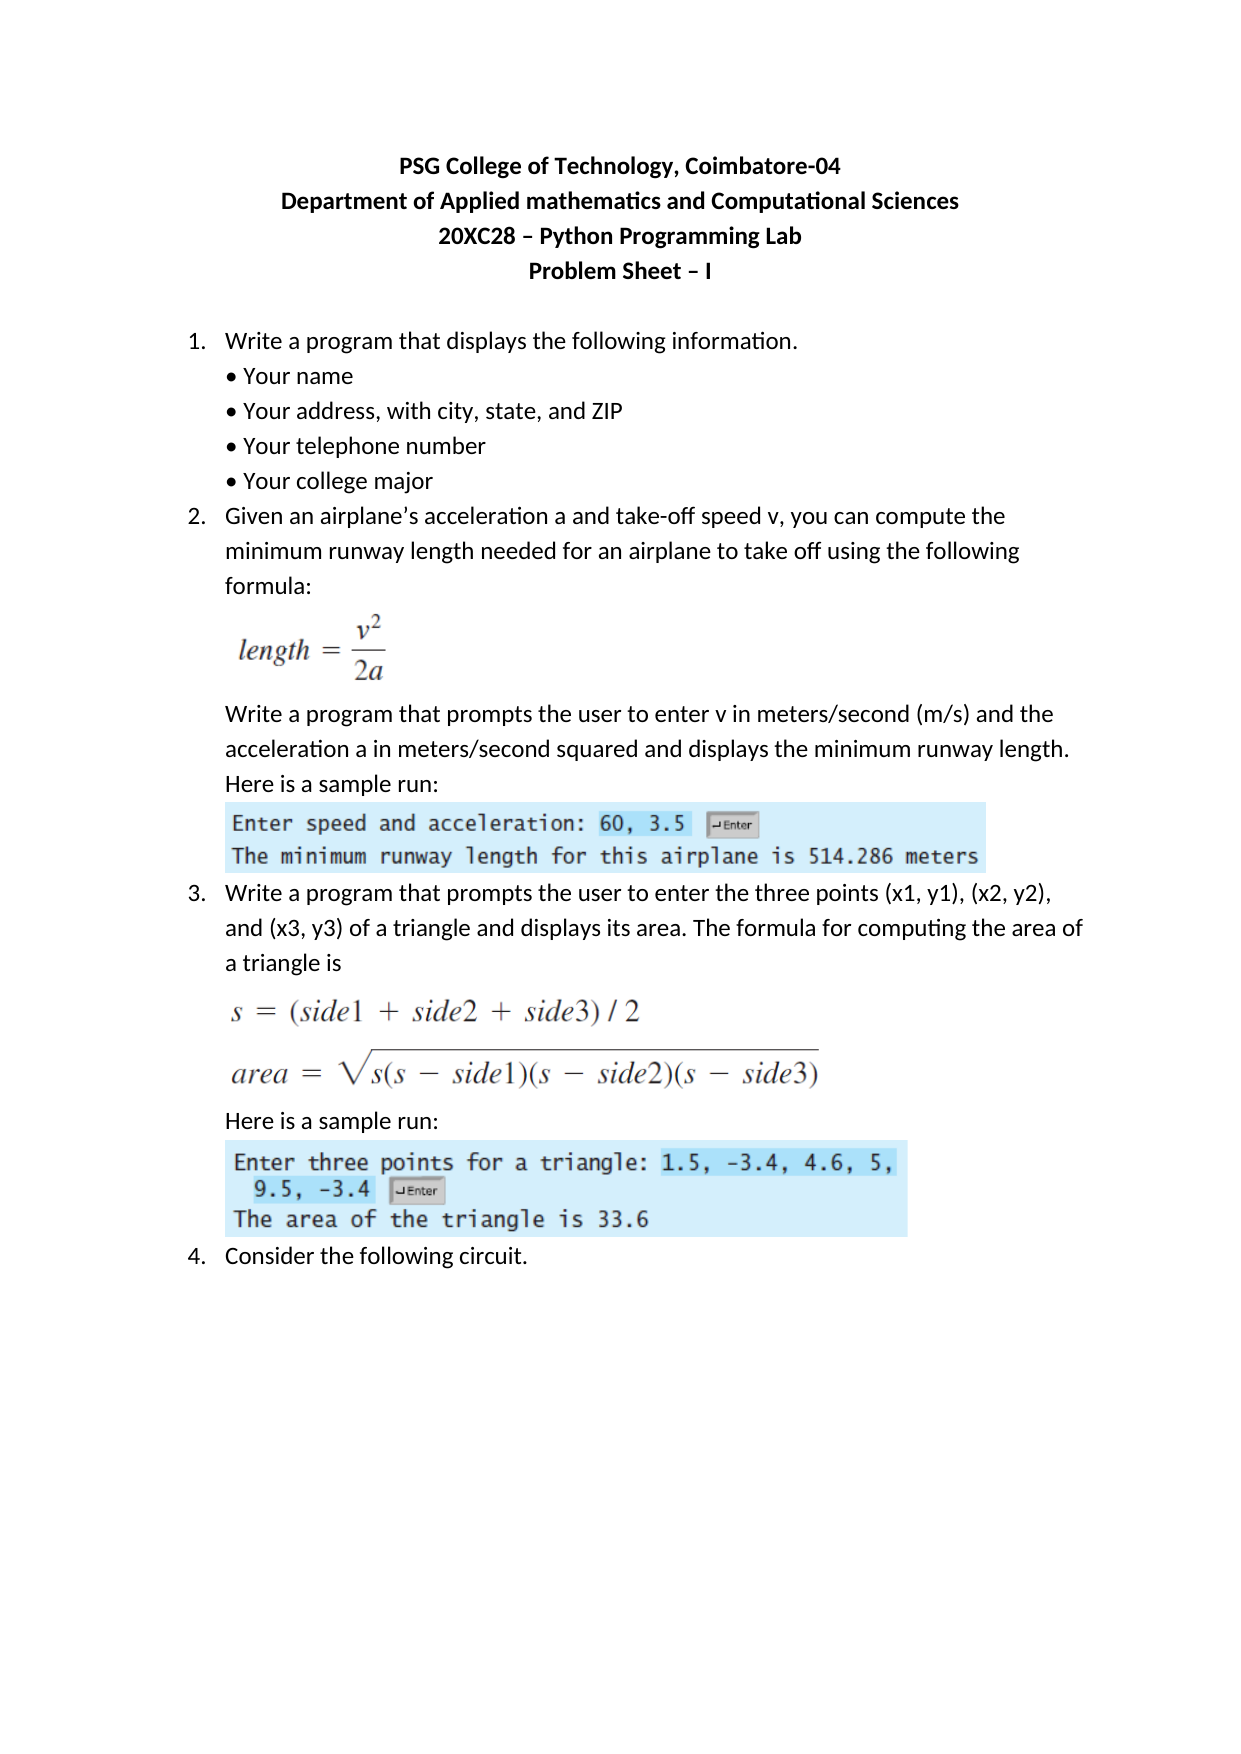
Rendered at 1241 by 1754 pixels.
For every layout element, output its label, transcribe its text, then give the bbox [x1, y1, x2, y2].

text Problem Sheet – I [150, 255, 1090, 286]
list Write a program that displays the following information. [187, 325, 1090, 356]
list Consider the following circuit. [187, 1240, 1090, 1271]
list Here is a sample run: [225, 1105, 1090, 1136]
text Department of Applied mathematics and Computational Sciences [150, 185, 1090, 216]
list Write a program that prompts the user to enter v in meters/second (m/s) and the acceleration a in meters/second squared and displays the minimum runway length. Here is a sample run: [225, 698, 1090, 798]
picture [225, 605, 407, 694]
picture [225, 802, 986, 873]
picture [225, 1140, 908, 1237]
picture [225, 982, 829, 1102]
list • Your address, with city, state, and ZIP [225, 395, 1090, 426]
list Given an airplane’s acceleration a and take-off speed v, you can compute the minimum runway length needed for an airplane to take off using the following formula: [187, 500, 1090, 601]
list • Your name [225, 360, 1090, 391]
list • Your telephone number [225, 430, 1090, 461]
text PSG College of Technology, Coimbatore-04 [150, 150, 1090, 181]
text 20XC28 – Python Programming Lab [150, 220, 1090, 251]
list Write a program that prompts the user to enter the three points (x1, y1), (x2, y2), and (x3, y3) of a triangle and displays its area. The formula for computing the area of a triangle is [187, 877, 1090, 977]
list • Your college major [225, 465, 1090, 496]
